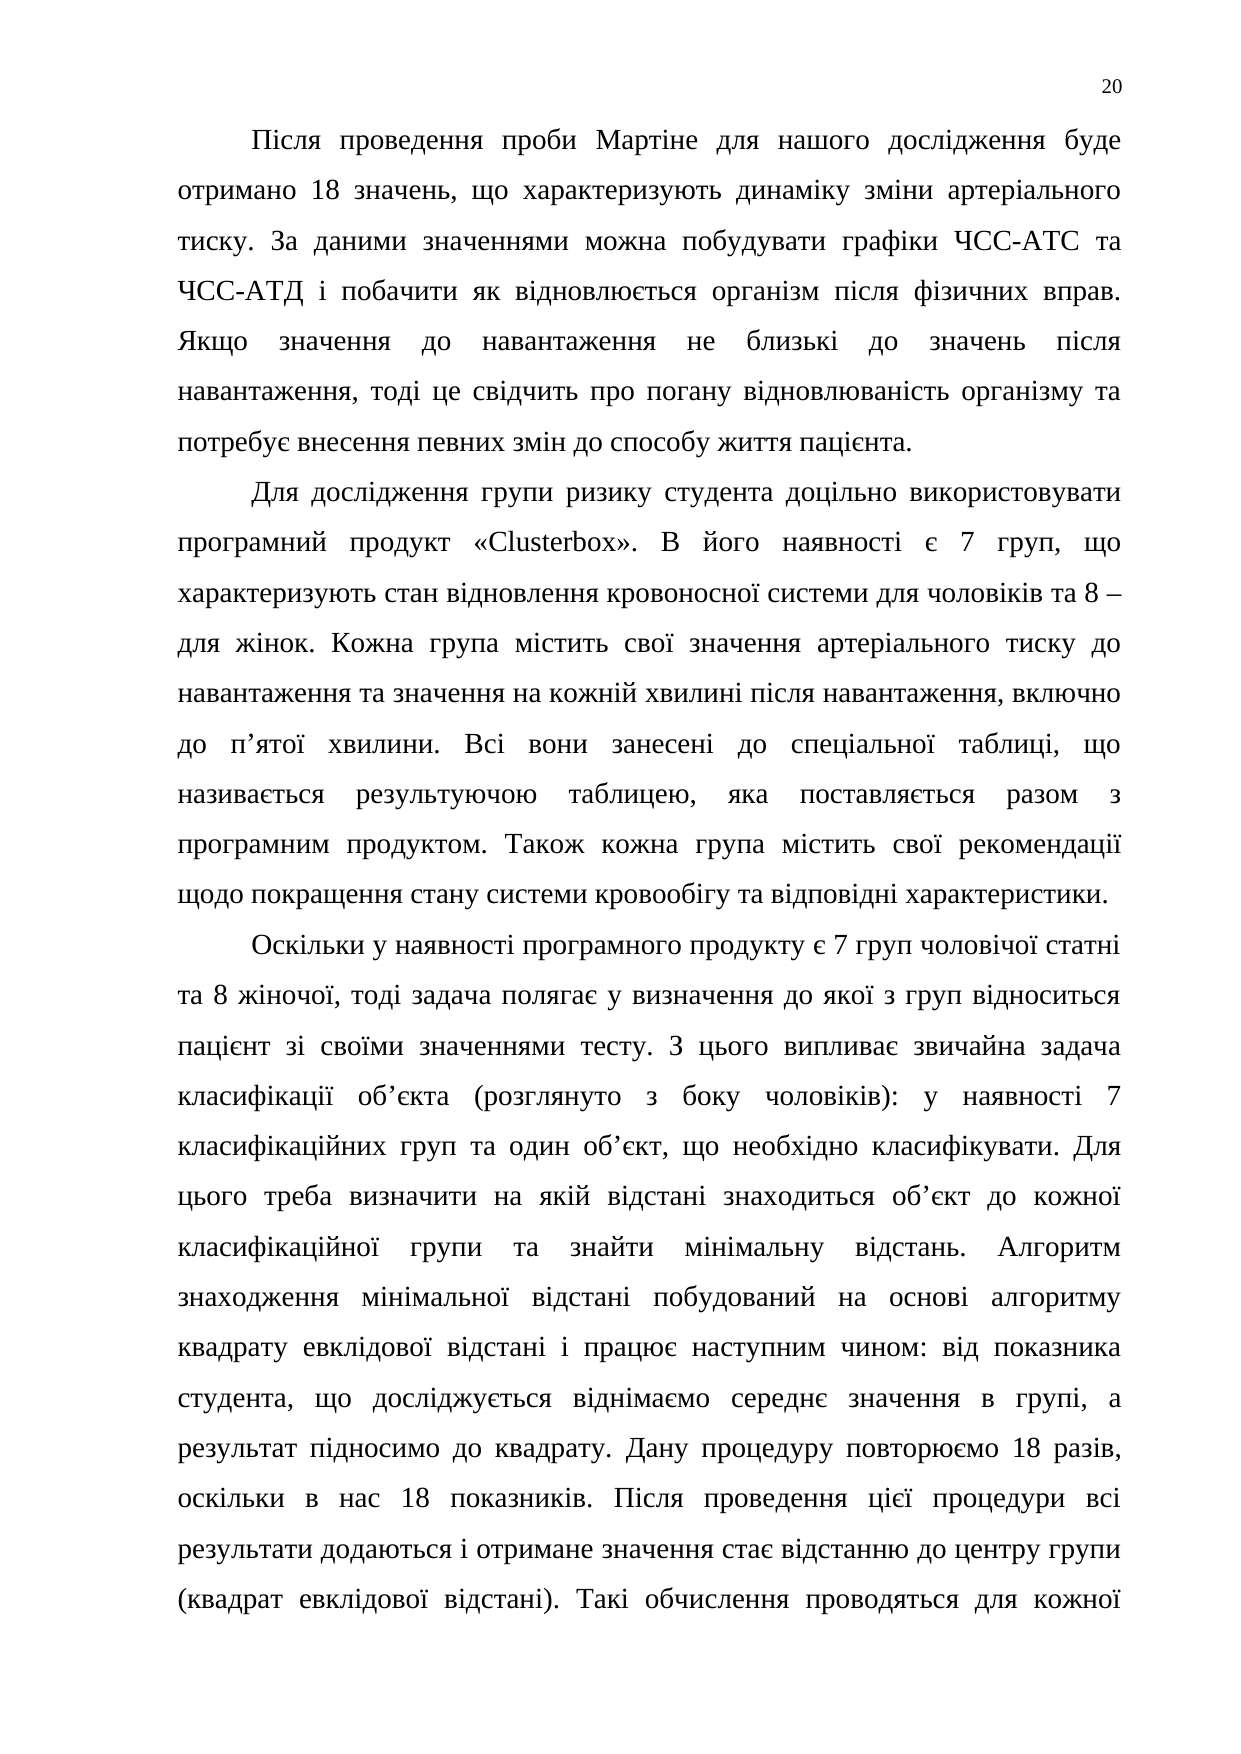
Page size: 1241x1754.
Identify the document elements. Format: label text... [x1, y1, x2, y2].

text Для дослідження групи ризику студента доцільно використовувати програмний продукт «Clusterbox». В його наявності є 7 груп, що характеризують стан відновлення кровоносної системи для чоловіків та 8 – для жінок. Кожна група містить свої значення артеріального тиску до навантаження та значення на кожній хвилині після навантаження, включно до п’ятої хвилини. Всі вони занесені до спеціальної таблиці, що називається результуючою таблицею, яка поставляється разом з програмним продуктом. Також кожна група містить свої рекомендації щодо покращення стану системи кровообігу та відповідні характеристики. [177, 474, 1122, 910]
text Після проведення проби Мартіне для нашого дослідження буде отримано 18 значень, що характеризують динаміку зміни артеріального тиску. За даними значеннями можна побудувати графіки ЧСС-АТС та ЧСС-АТД і побачити як відновлюється організм після фізичних вправ. Якщо значення до навантаження не близькі до значень після навантаження, тоді це свідчить про погану відновлюваність організму та потребує внесення певних змін до способу життя пацієнта. [177, 122, 1122, 457]
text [177, 927, 1122, 1614]
